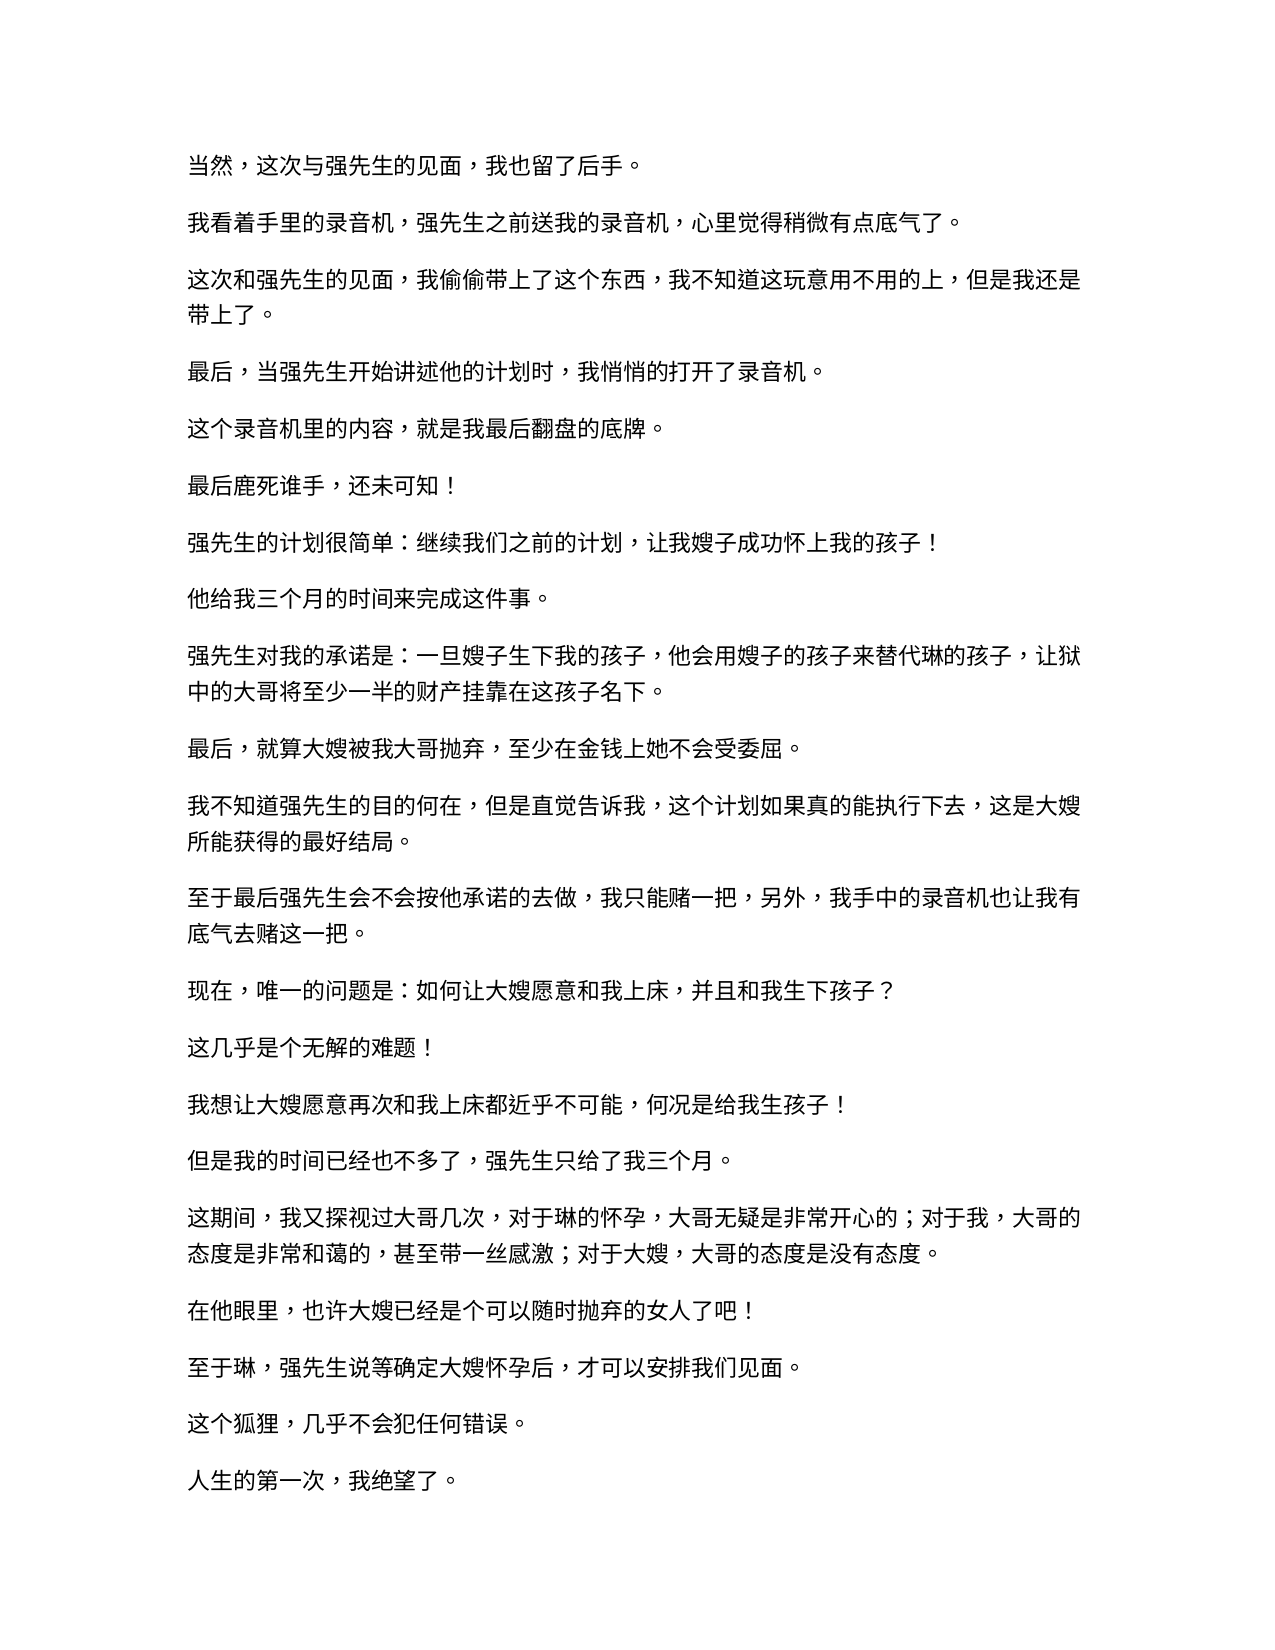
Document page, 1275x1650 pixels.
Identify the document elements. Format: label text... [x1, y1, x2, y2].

text 这个录音机里的内容，就是我最后翻盘的底牌。 [187, 413, 1087, 444]
text 我看着手里的录音机，强先生之前送我的录音机，心里觉得稍微有点底气了。 [187, 207, 1087, 238]
text 这次和强先生的见面，我偷偷带上了这个东西，我不知道这玩意用不用的上，但是我还是带上了。 [187, 263, 1087, 331]
text 我不知道强先生的目的何在，但是直觉告诉我，这个计划如果真的能执行下去，这是大嫂所能获得的最好结局。 [187, 789, 1087, 857]
text 最后，就算大嫂被我大哥抛弃，至少在金钱上她不会受委屈。 [187, 733, 1087, 764]
text 他给我三个月的时间来完成这件事。 [187, 583, 1087, 614]
text 强先生的计划很简单：继续我们之前的计划，让我嫂子成功怀上我的孩子！ [187, 527, 1087, 558]
text 最后，当强先生开始讲述他的计划时，我悄悄的打开了录音机。 [187, 356, 1087, 387]
text 至于最后强先生会不会按他承诺的去做，我只能赌一把，另外，我手中的录音机也让我有底气去赌这一把。 [187, 882, 1087, 949]
text 我想让大嫂愿意再次和我上床都近乎不可能，何况是给我生孩子！ [187, 1088, 1087, 1120]
text 强先生对我的承诺是：一旦嫂子生下我的孩子，他会用嫂子的孩子来替代琳的孩子，让狱中的大哥将至少一半的财产挂靠在这孩子名下。 [187, 640, 1087, 707]
text 最后鹿死谁手，还未可知！ [187, 470, 1087, 501]
text 在他眼里，也许大嫂已经是个可以随时抛弃的女人了吧！ [187, 1295, 1087, 1326]
text 当然，这次与强先生的见面，我也留了后手。 [187, 150, 1087, 181]
text 但是我的时间已经也不多了，强先生只给了我三个月。 [187, 1145, 1087, 1177]
text 现在，唯一的问题是：如何让大嫂愿意和我上床，并且和我生下孩子？ [187, 975, 1087, 1006]
text 至于琳，强先生说等确定大嫂怀孕后，才可以安排我们见面。 [187, 1352, 1087, 1383]
text 这个狐狸，几乎不会犯任何错误。 [187, 1408, 1087, 1439]
text 这期间，我又探视过大哥几次，对于琳的怀孕，大哥无疑是非常开心的；对于我，大哥的态度是非常和蔼的，甚至带一丝感激；对于大嫂，大哥的态度是没有态度。 [187, 1202, 1087, 1269]
text 人生的第一次，我绝望了。 [187, 1465, 1087, 1496]
text 这几乎是个无解的难题！ [187, 1032, 1087, 1063]
